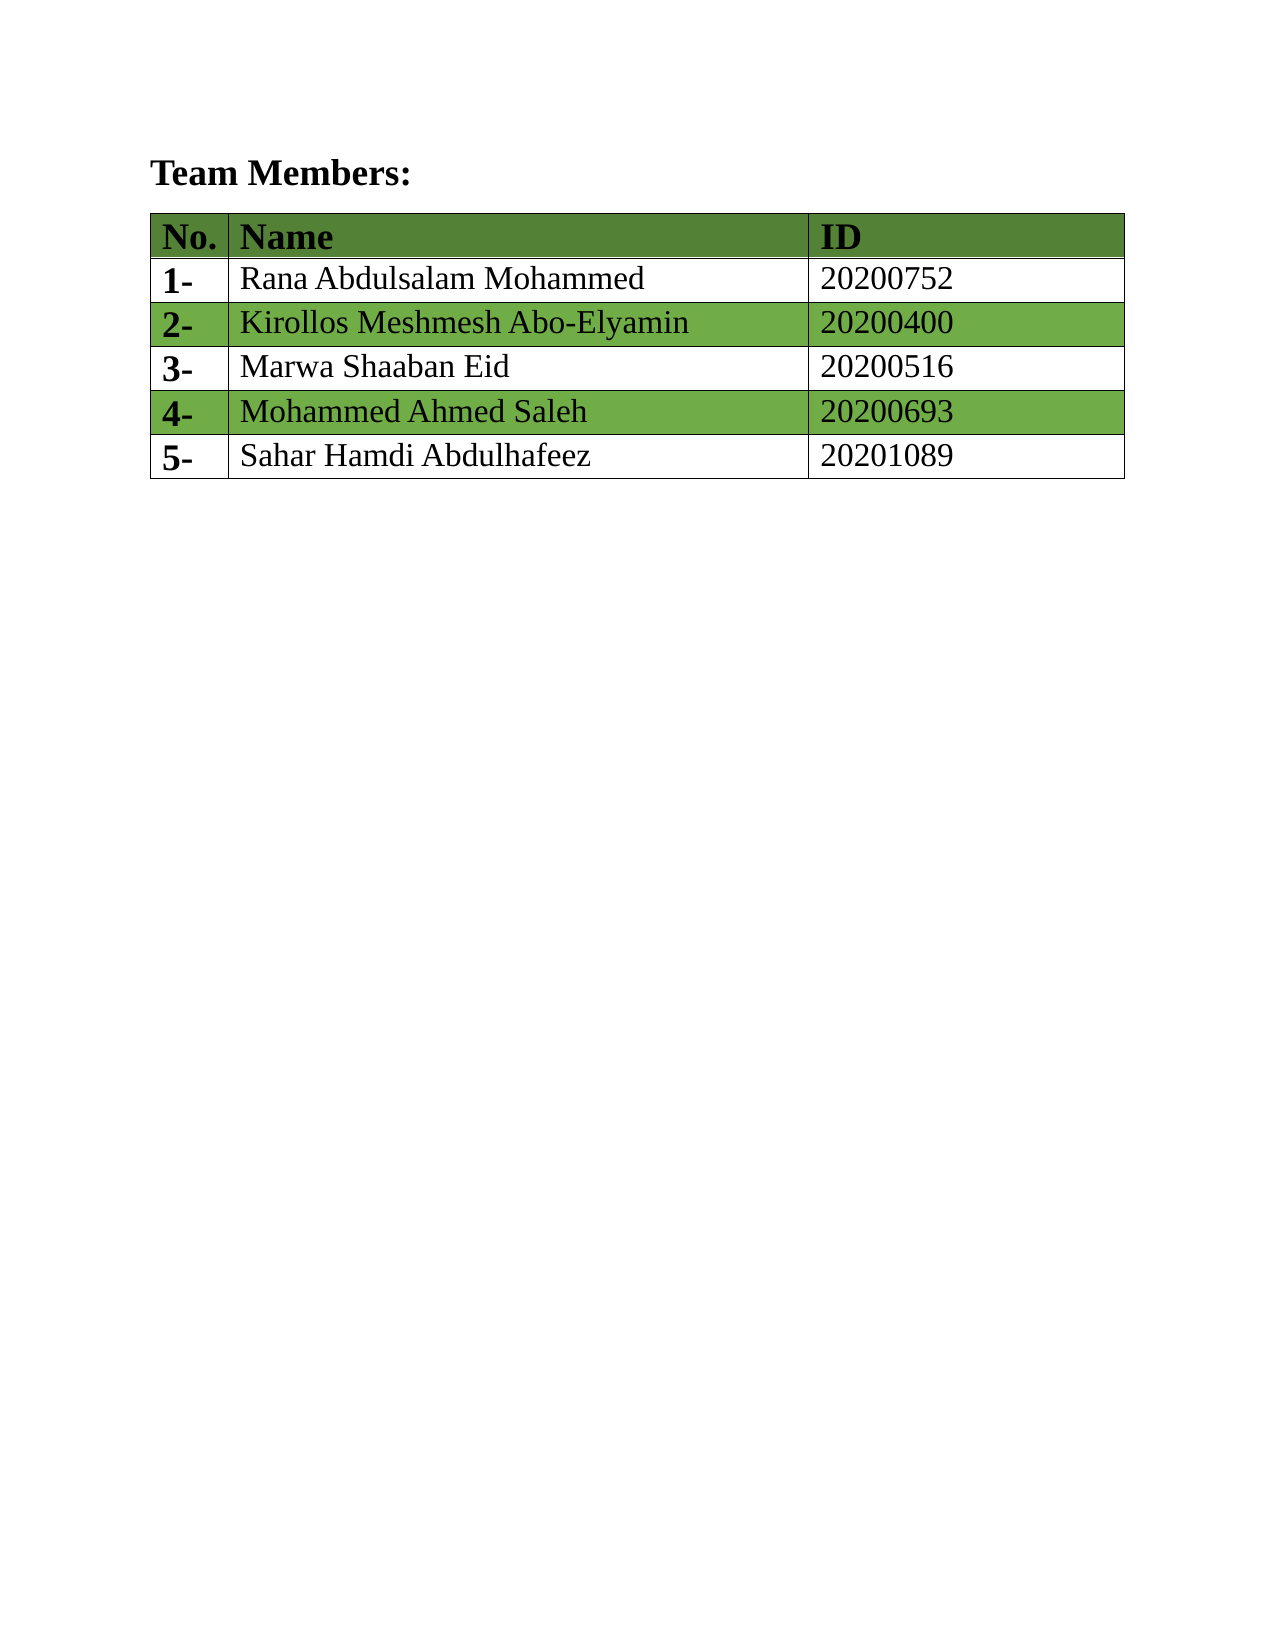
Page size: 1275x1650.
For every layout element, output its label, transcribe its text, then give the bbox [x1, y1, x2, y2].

table_cell 20200400 [809, 303, 1124, 346]
table_cell 20200693 [809, 391, 1124, 434]
table_cell 20201089 [809, 435, 1124, 478]
table_header Name [229, 214, 808, 257]
table_cell 5- [151, 435, 228, 478]
text Team Members: [150, 150, 1125, 193]
table_cell Mohammed Ahmed Saleh [229, 391, 808, 434]
table_cell 4- [151, 391, 228, 434]
table_cell Kirollos Meshmesh Abo-Elyamin [229, 303, 808, 346]
table_cell Sahar Hamdi Abdulhafeez [229, 435, 808, 478]
table_cell 2- [151, 303, 228, 346]
table_cell 1- [151, 259, 228, 302]
table_cell 3- [151, 347, 228, 390]
table_cell 20200752 [809, 259, 1124, 302]
table_header ID [809, 214, 1124, 257]
table_cell Marwa Shaaban Eid [229, 347, 808, 390]
table_header No. [151, 214, 228, 257]
table_cell Rana Abdulsalam Mohammed [229, 259, 808, 302]
table_cell 20200516 [809, 347, 1124, 390]
